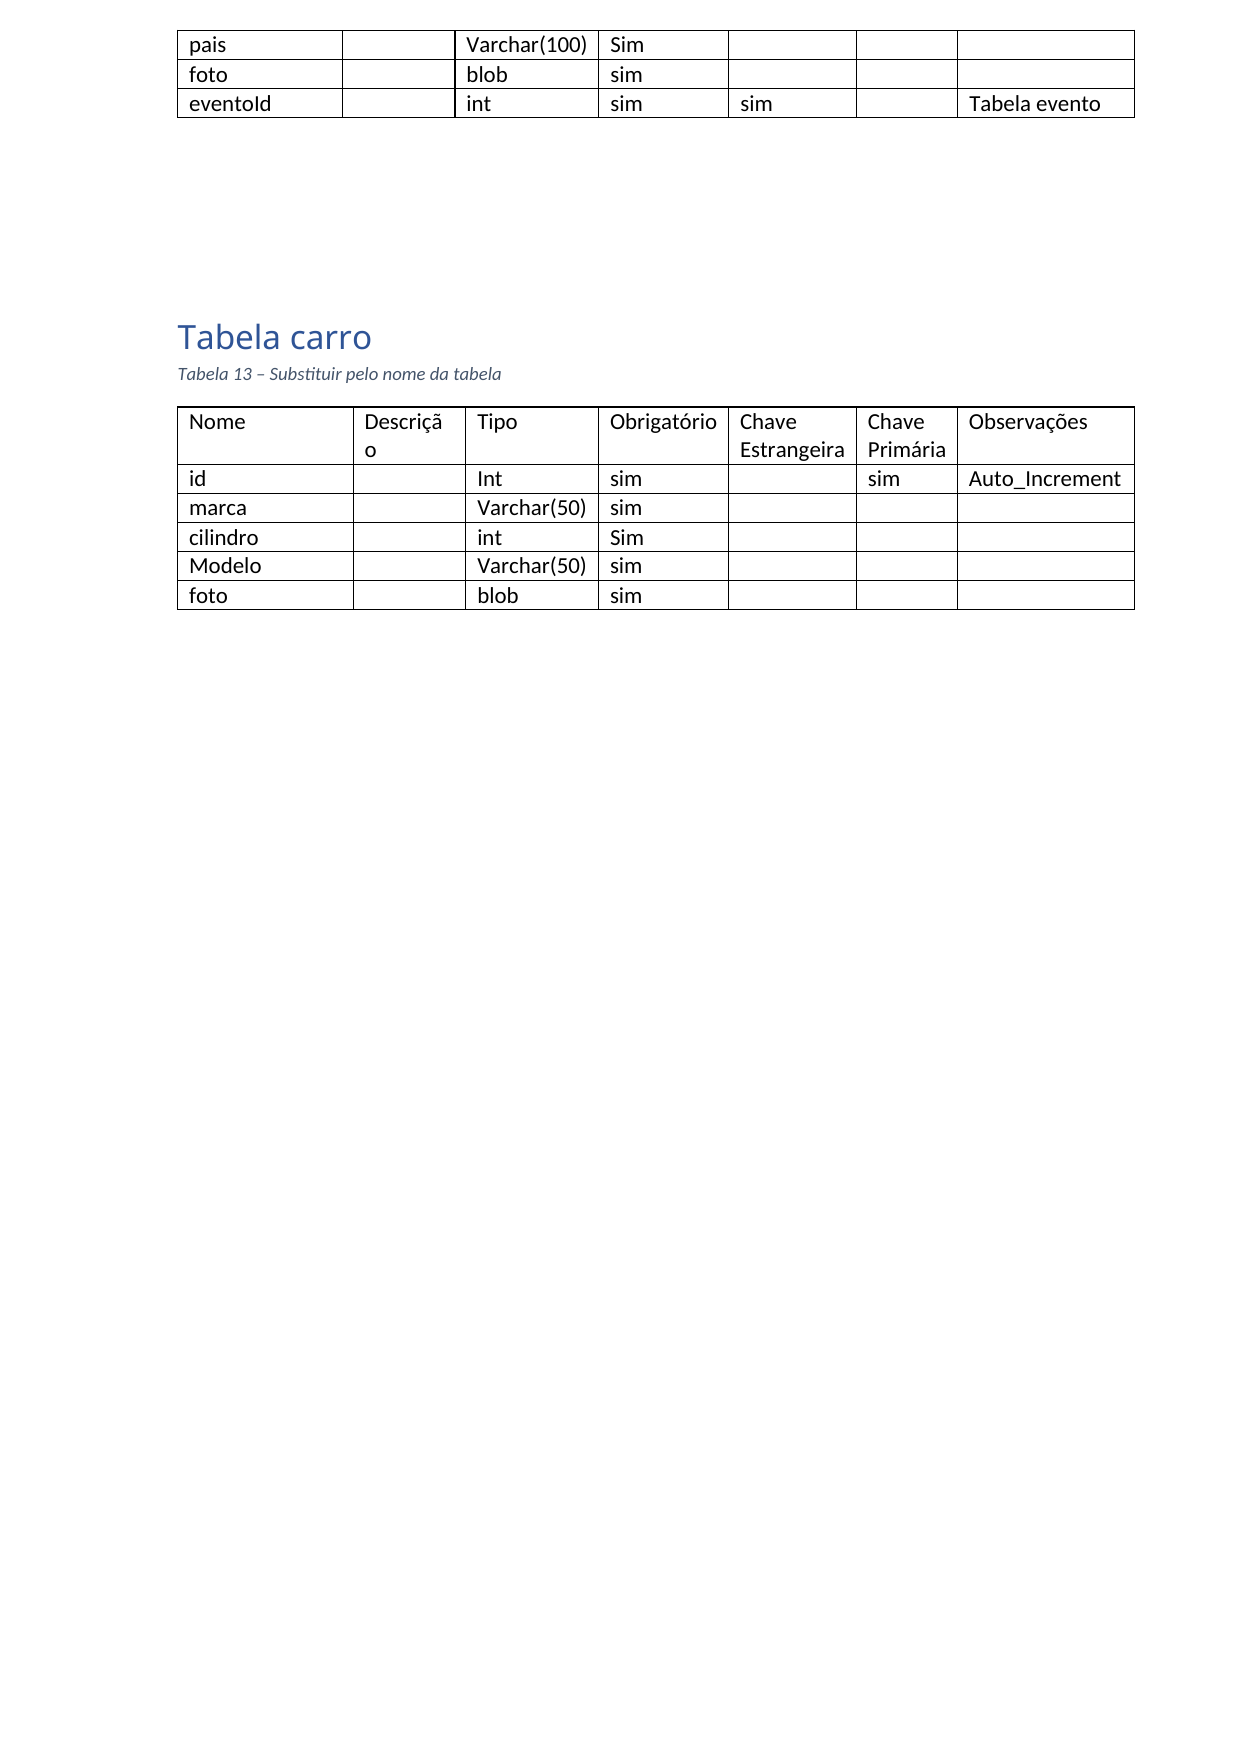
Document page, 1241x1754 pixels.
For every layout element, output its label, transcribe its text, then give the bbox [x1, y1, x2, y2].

table_cell sim [599, 89, 728, 117]
table_cell [857, 494, 957, 522]
table_header Obrigatório [599, 408, 728, 463]
table_cell [729, 31, 856, 59]
table_cell [729, 60, 856, 88]
table_cell [729, 552, 856, 580]
table_cell [729, 581, 856, 609]
table_cell [857, 552, 957, 580]
table_cell [354, 552, 465, 580]
table_cell sim [599, 581, 728, 609]
table_cell Sim [599, 523, 728, 551]
table_cell [857, 31, 957, 59]
table_cell [354, 465, 465, 492]
table_cell sim [599, 465, 728, 492]
table_cell [958, 581, 1134, 609]
table_cell id [178, 465, 353, 492]
table_cell Int [466, 465, 598, 492]
table_cell [729, 523, 856, 551]
subtitle Tabela carro [177, 314, 1063, 359]
table_cell int [466, 523, 598, 551]
table_cell marca [178, 494, 353, 522]
table_header Descrição [354, 408, 465, 463]
table_cell [729, 465, 856, 492]
table_cell Sim [599, 31, 728, 59]
table_cell foto [178, 581, 353, 609]
table_cell [958, 523, 1134, 551]
table_cell Modelo [178, 552, 353, 580]
table_cell sim [857, 465, 957, 492]
table_cell [343, 60, 454, 88]
table_cell [343, 31, 454, 59]
table_cell sim [599, 60, 728, 88]
table_header Nome [178, 408, 353, 463]
table_cell [354, 581, 465, 609]
table_cell sim [599, 494, 728, 522]
table_cell Varchar(100) [456, 31, 598, 59]
table_cell [958, 494, 1134, 522]
table_cell blob [466, 581, 598, 609]
table_cell [958, 552, 1134, 580]
table_header Observações [958, 408, 1134, 463]
table_cell pais [178, 31, 342, 59]
table_cell [857, 523, 957, 551]
table_cell [857, 89, 957, 117]
table_cell foto [178, 60, 342, 88]
table_cell sim [729, 89, 856, 117]
table_cell blob [456, 60, 598, 88]
table_cell [958, 60, 1134, 88]
table_cell [857, 60, 957, 88]
table_cell [354, 523, 465, 551]
table_cell Tabela evento [958, 89, 1134, 117]
table_header Tipo [466, 408, 598, 463]
table_header Chave Estrangeira [729, 408, 856, 463]
table_cell int [456, 89, 598, 117]
table_cell [729, 494, 856, 522]
table_cell [958, 31, 1134, 59]
table_cell Varchar(50) [466, 552, 598, 580]
table_cell Varchar(50) [466, 494, 598, 522]
table_cell [343, 89, 454, 117]
table_cell [857, 581, 957, 609]
table_cell Auto_Increment [958, 465, 1134, 492]
table_cell eventoId [178, 89, 342, 117]
table_cell sim [599, 552, 728, 580]
table_cell cilindro [178, 523, 353, 551]
table_cell [354, 494, 465, 522]
table_header Chave Primária [857, 408, 957, 463]
